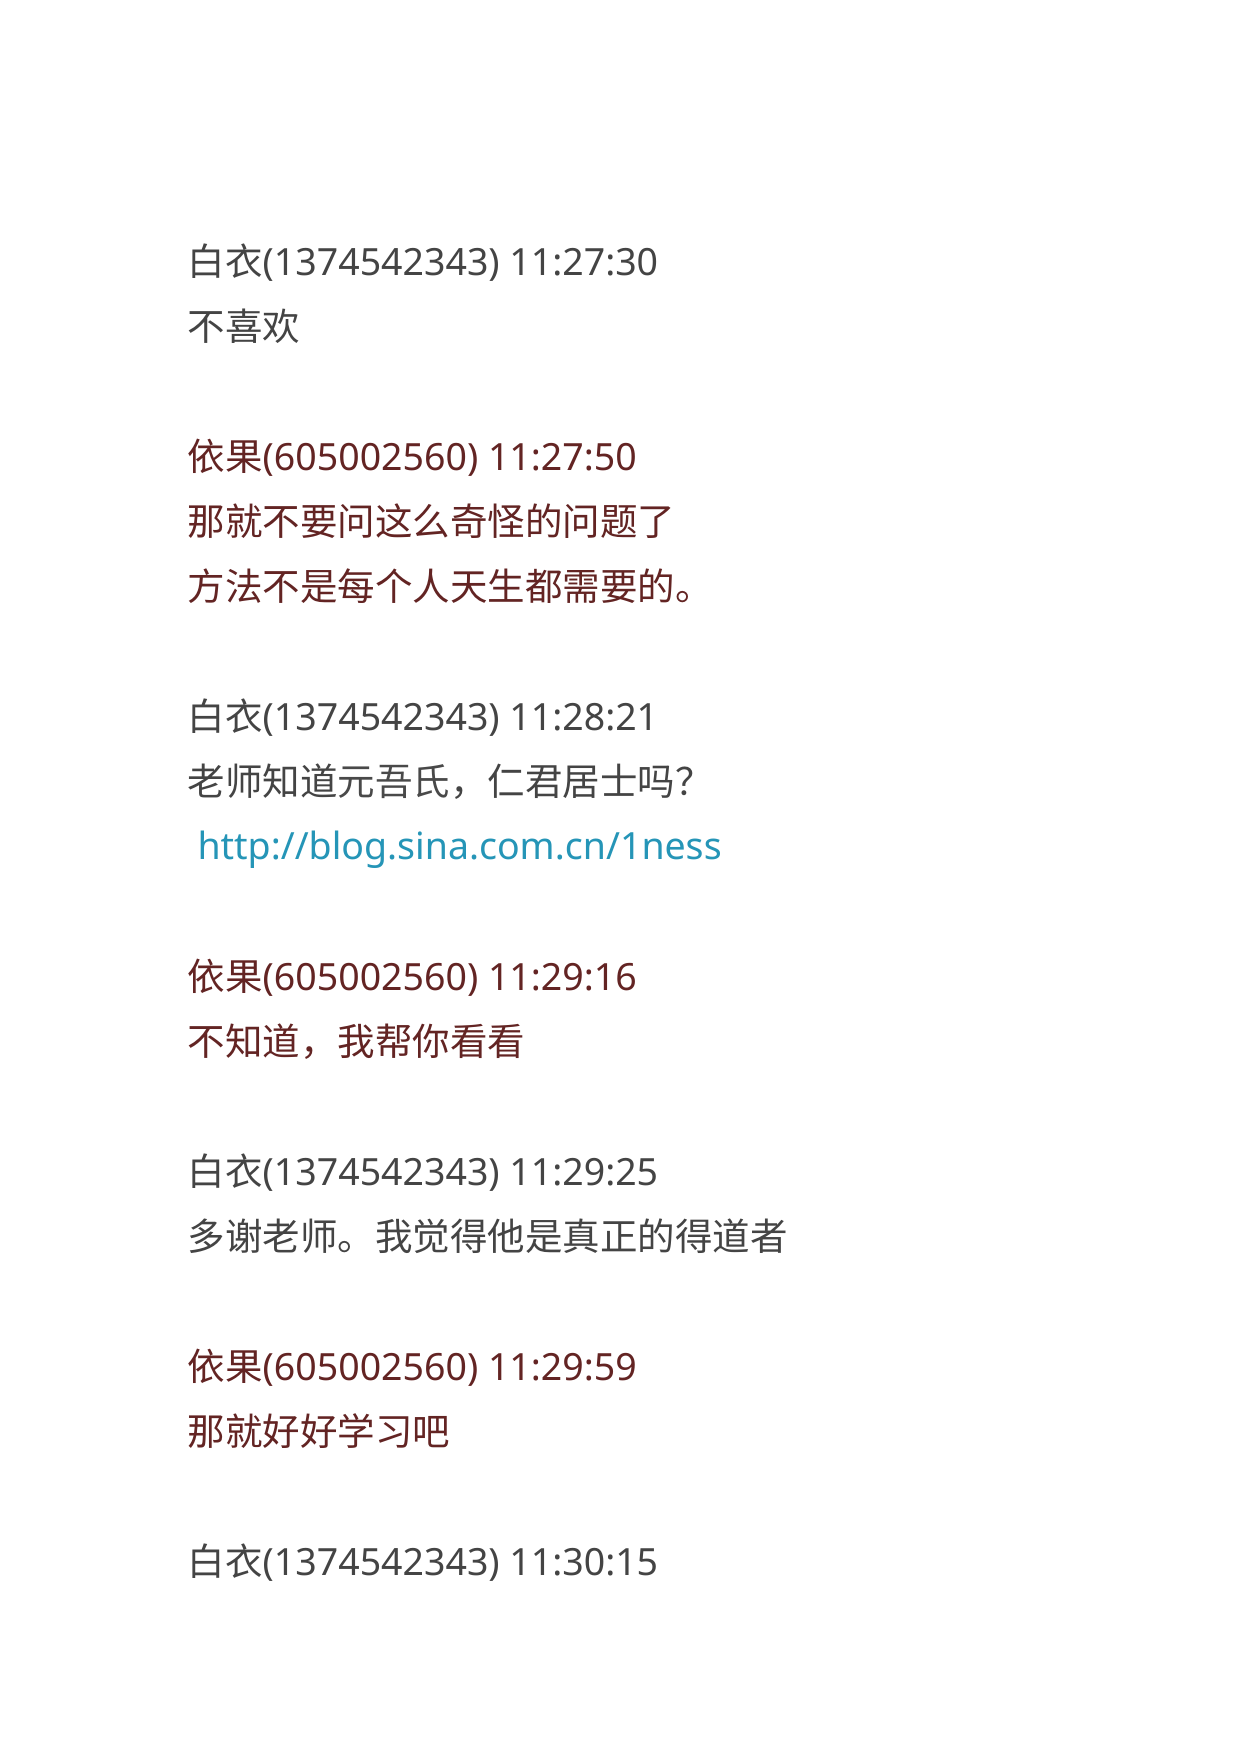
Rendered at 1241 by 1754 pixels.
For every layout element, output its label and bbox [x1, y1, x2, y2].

text [187, 162, 1053, 812]
text [187, 812, 1053, 1592]
